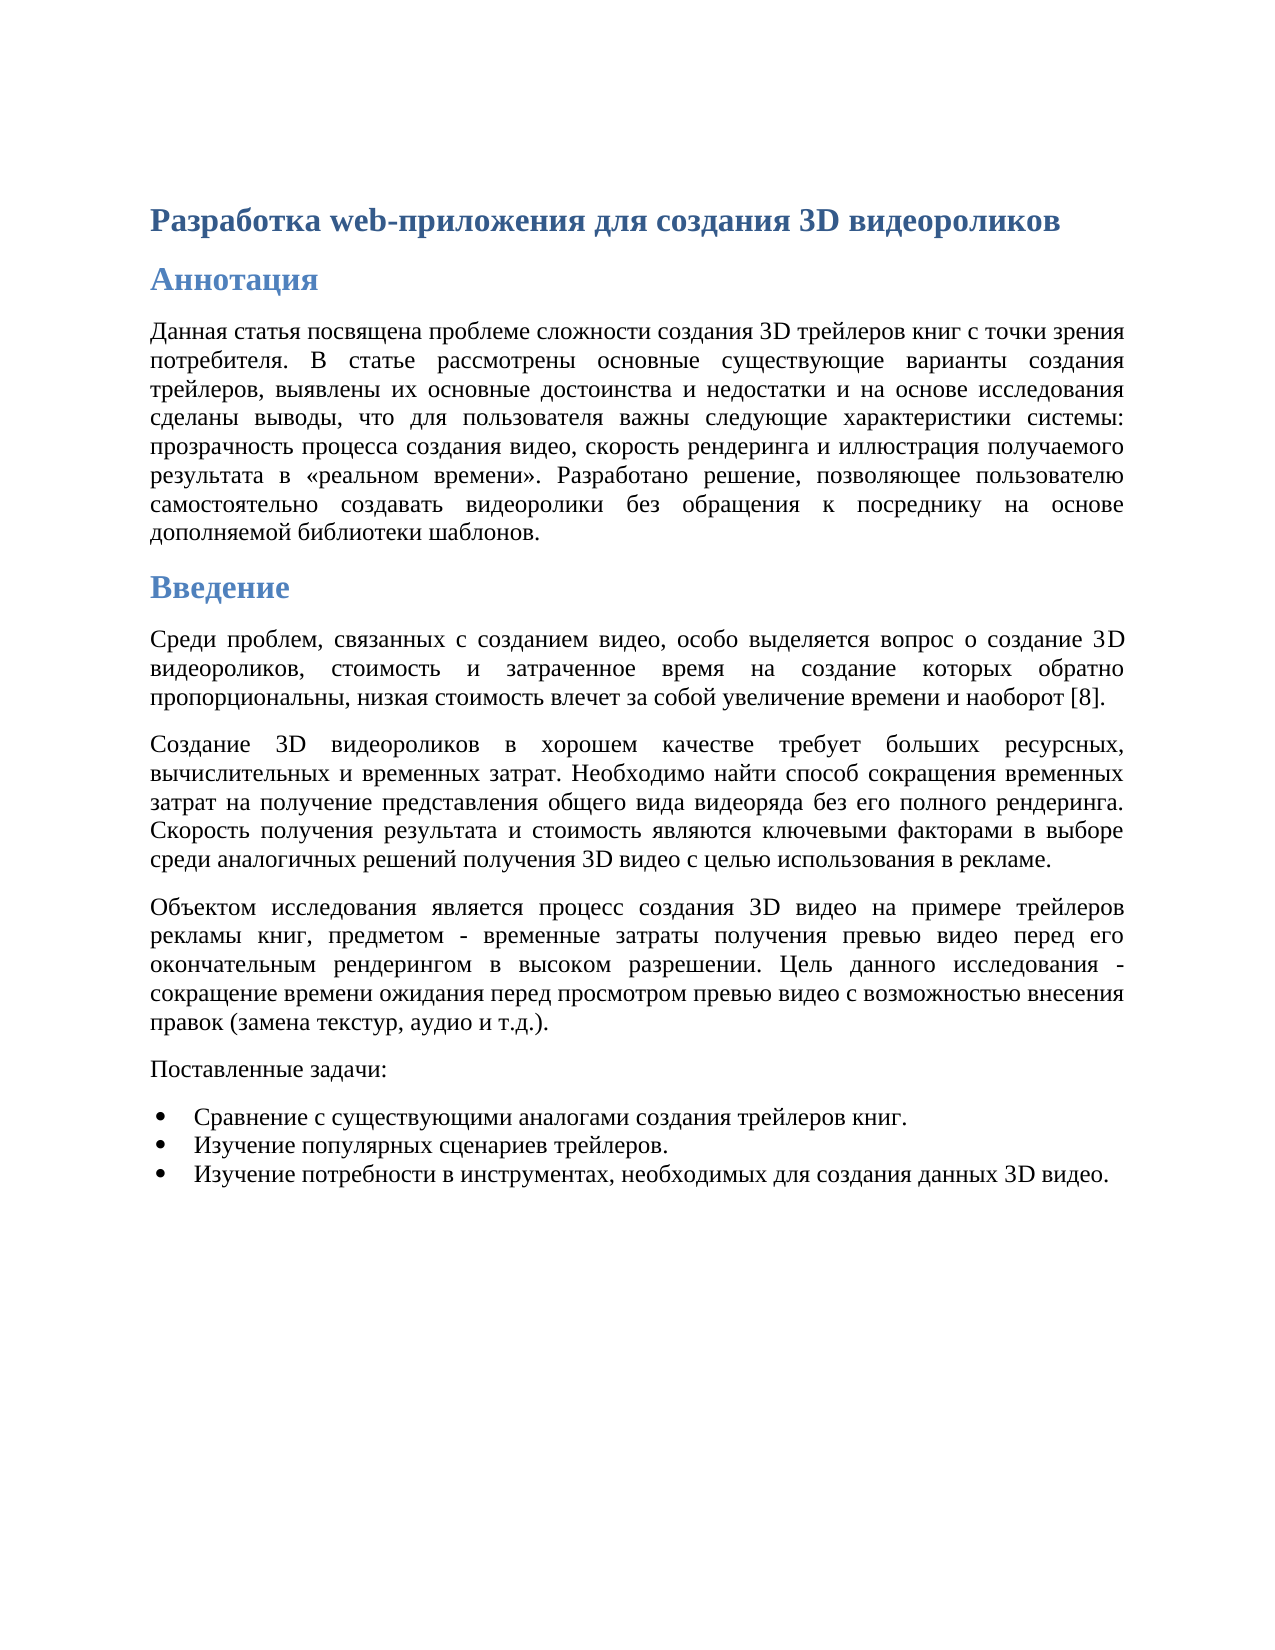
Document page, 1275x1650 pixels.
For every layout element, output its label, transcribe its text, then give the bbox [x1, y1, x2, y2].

list Изучение потребности в инструментах, необходимых для создания данных 3D видео. [156, 1159, 1125, 1188]
text Данная статья посвящена проблеме сложности создания 3D трейлеров книг с точки зрения потребителя. В статье рассмотрены основные существующие варианты создания трейлеров, выявлены их основные достоинства и недостатки и на основе исследования сделаны выводы, что для пользователя важны следующие характеристики системы: прозрачность процесса создания видео, скорость рендеринга и иллюстрация получаемого результата в «реальном времени». Разработано решение, позволяющее пользователю самостоятельно создавать видеоролики без обращения к посреднику на основе дополняемой библиотеки шаблонов. [150, 316, 1125, 546]
text Создание 3D видеороликов в хорошем качестве требует больших ресурсных, вычислительных и временных затрат. Необходимо найти способ сокращения временных затрат на получение представления общего вида видеоряда без его полного рендеринга. Скорость получения результата и стоимость являются ключевыми факторами в выборе среди аналогичных решений получения 3D видео с целью использования в рекламе. [150, 729, 1125, 873]
text Среди проблем, связанных с созданием видео, особо выделяется вопрос о создание 3D видеороликов, стоимость и затраченное время на создание которых обратно пропорциональны, низкая стоимость влечет за собой увеличение времени и наоборот [8]. [150, 624, 1125, 710]
subtitle Разработка web-приложения для создания 3D видеороликов [150, 200, 1125, 238]
list Сравнение с существующими аналогами создания трейлеров книг. [156, 1102, 1125, 1130]
subtitle Аннотация [150, 259, 1125, 297]
list Изучение популярных сценариев трейлеров. [156, 1130, 1125, 1159]
text Объектом исследования является процесс создания 3D видео на примере трейлеров рекламы книг, предметом - временные затраты получения превью видео перед его окончательным рендерингом в высоком разрешении. Цель данного исследования - сокращение времени ожидания перед просмотром превью видео с возможностью внесения правок (замена текстур, аудио и т.д.). [150, 892, 1125, 1035]
text Поставленные задачи: [150, 1054, 1125, 1083]
subtitle Введение [150, 567, 1125, 605]
